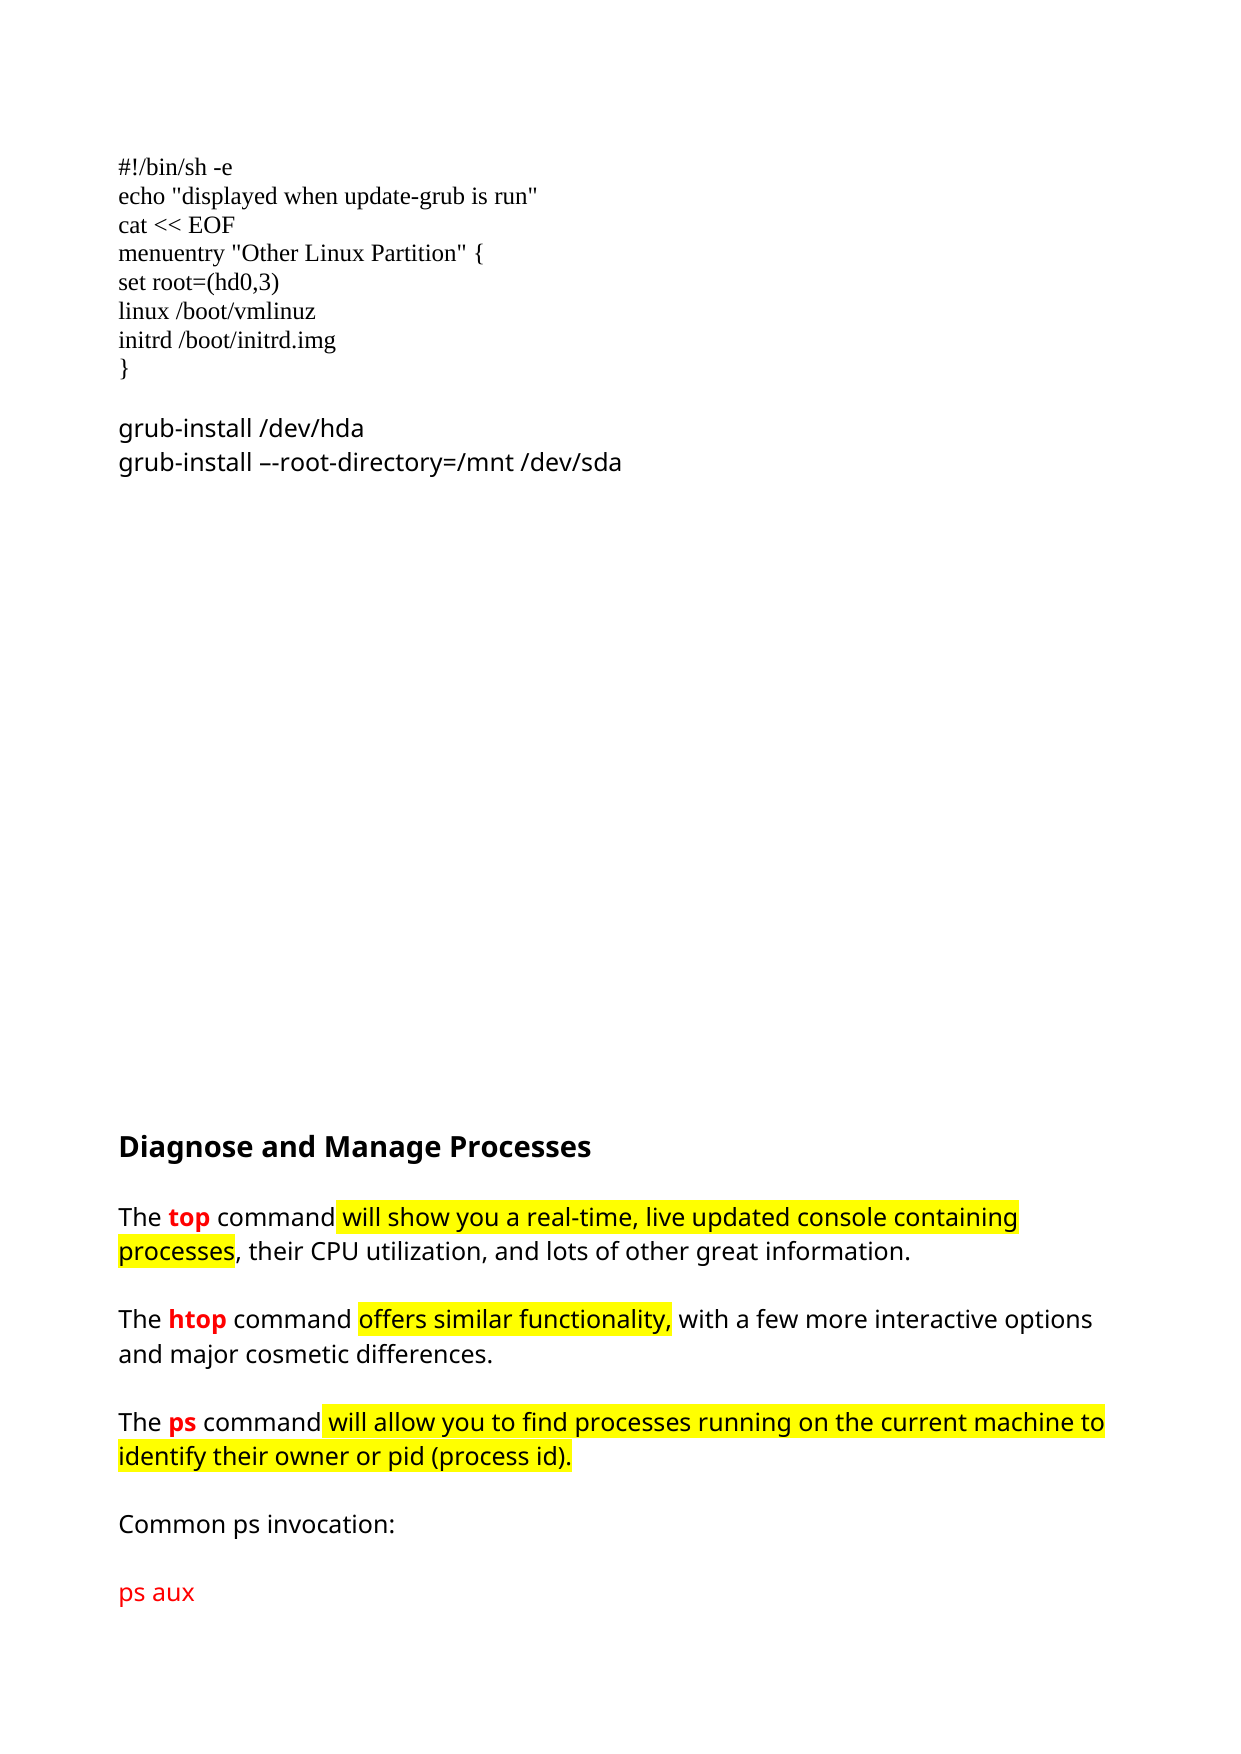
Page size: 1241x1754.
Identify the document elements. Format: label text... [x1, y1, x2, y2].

text The top command will show you a real-time, live updated console containing processes, their CPU utilization, and lots of other great information. [118, 1200, 1122, 1268]
text menuentry "Other Linux Partition" { [118, 238, 1122, 267]
text cat << EOF [118, 210, 1122, 238]
text Diagnose and Manage Processes [118, 1126, 1122, 1166]
text The htop command offers similar functionality, with a few more interactive options and major cosmetic differences. [118, 1302, 1122, 1370]
text linux /boot/vmlinuz [118, 296, 1122, 325]
text grub-install –-root-directory=/mnt /dev/sda [118, 445, 1122, 479]
text echo "displayed when update-grub is run" [118, 181, 1122, 210]
text initrd /boot/initrd.img [118, 325, 1122, 353]
text grub-install /dev/hda [118, 411, 1122, 445]
text set root=(hd0,3) [118, 267, 1122, 296]
text } [118, 353, 1122, 382]
text ps aux [118, 1575, 1122, 1609]
text Common ps invocation: [118, 1507, 1122, 1541]
text The ps command will allow you to find processes running on the current machine to identify their owner or pid (process id). [118, 1404, 1122, 1472]
text #!/bin/sh -e [118, 152, 1122, 181]
